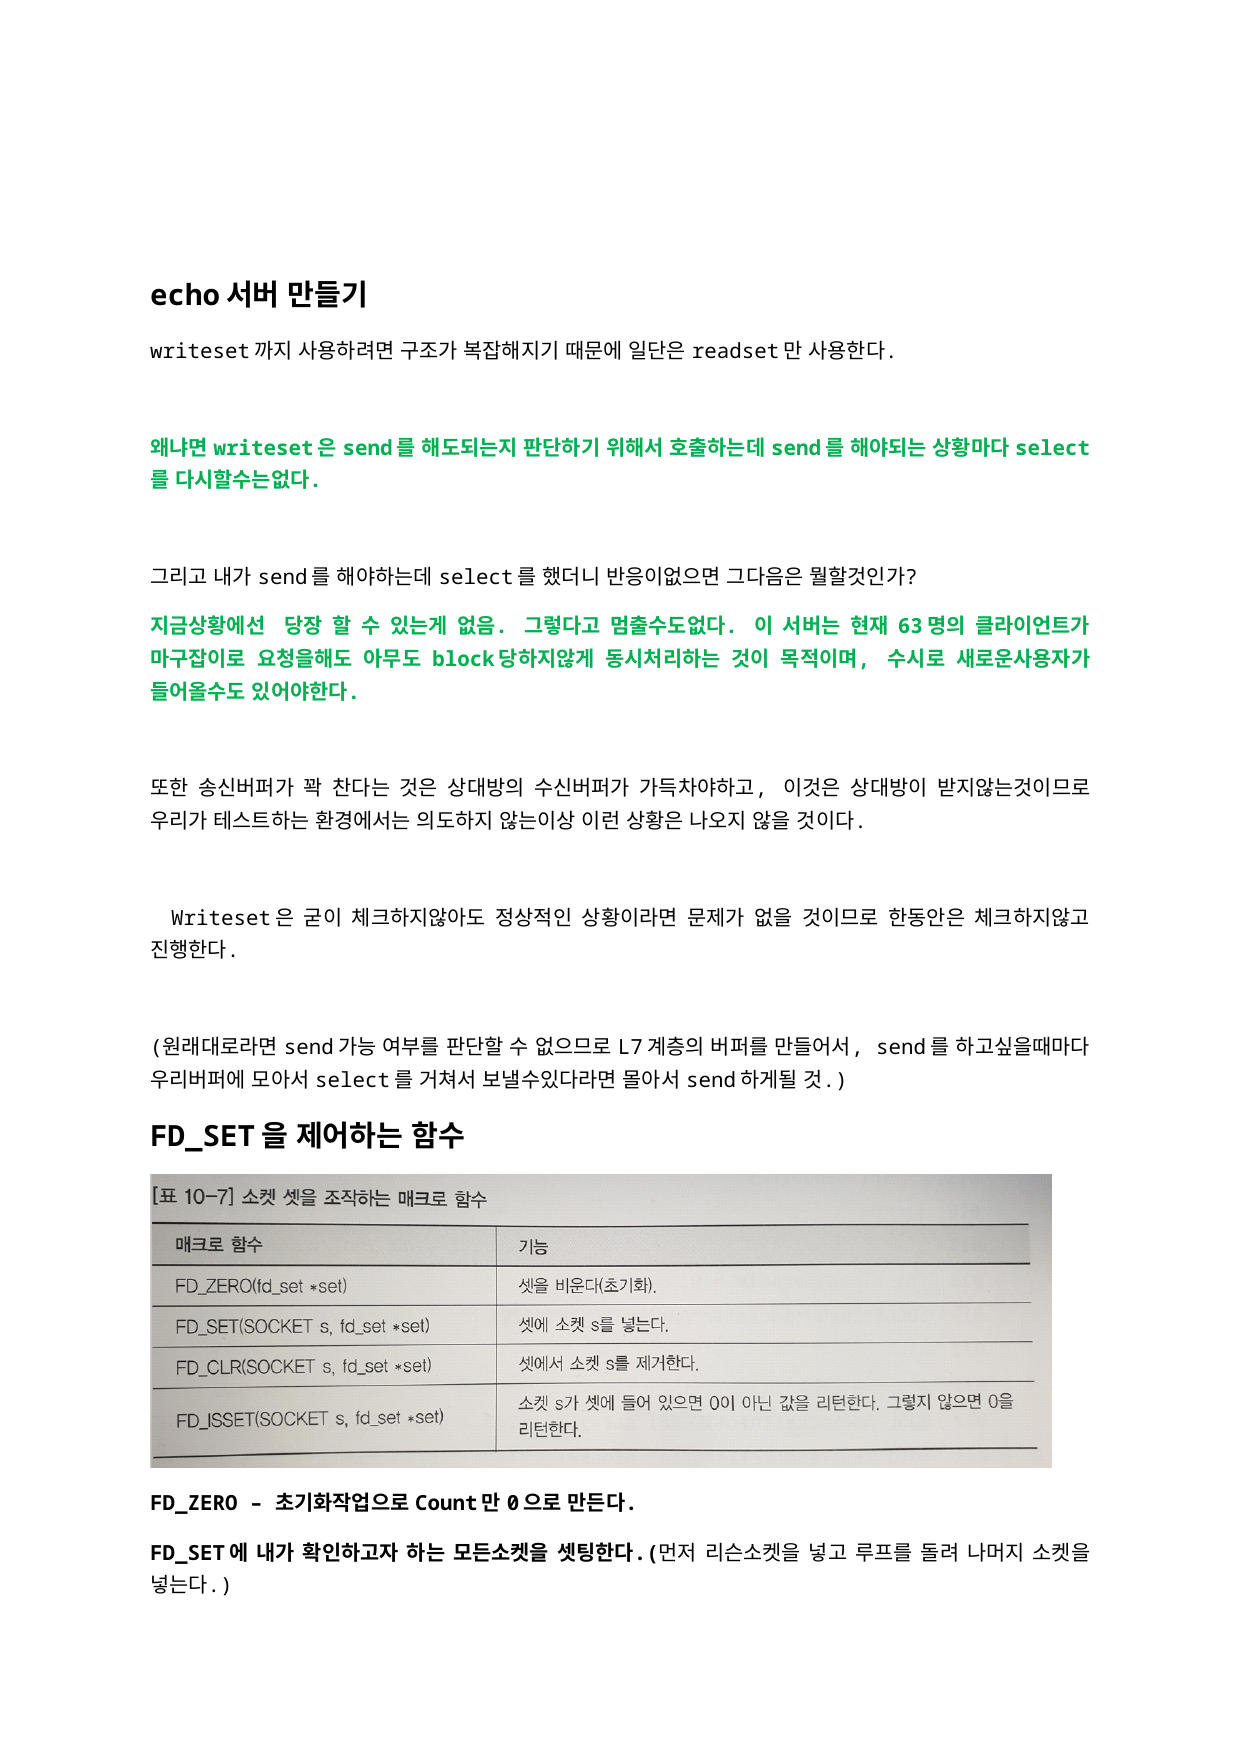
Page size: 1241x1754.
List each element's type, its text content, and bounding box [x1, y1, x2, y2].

text echo서버 만들기 [150, 272, 1090, 314]
text writeset까지 사용하려면 구조가 복잡해지기 때문에 일단은 readset만 사용한다. [150, 334, 1090, 364]
text 또한 송신버퍼가 꽉 찬다는 것은 상대방의 수신버퍼가 가득차야하고, 이것은 상대방이 받지않는것이므로 우리가 테스트하는 환경에서는 의도하지 않는이상 이런 상황은 나오지 않을 것이다. [150, 772, 1090, 835]
text (원래대로라면 send가능 여부를 판단할 수 없으므로 L7계층의 버퍼를 만들어서, send를 하고싶을때마다 우리버퍼에 모아서 select를 거쳐서 보낼수있다라면 몰아서 send하게될 것.) [150, 1030, 1090, 1093]
text 왜냐면 writeset은 send를 해도되는지 판단하기 위해서 호출하는데 send를 해야되는 상황마다 select를 다시할수는없다. [150, 431, 1090, 494]
text FD_SET에 내가 확인하고자 하는 모든소켓을 셋팅한다.(먼저 리슨소켓을 넣고 루프를 돌려 나머지 소켓을 넣는다.) [150, 1536, 1090, 1599]
text 지금상황에선 당장 할 수 있는게 없음. 그렇다고 멈출수도없다. 이 서버는 현재 63명의 클라이언트가 마구잡이로 요청을해도 아무도 block당하지않게 동시처리하는 것이 목적이며, 수시로 새로운사용자가 들어올수도 있어야한다. [150, 609, 1090, 705]
text 그리고 내가 send를 해야하는데 select를 했더니 반응이없으면 그다음은 뭘할것인가? [150, 560, 1090, 591]
picture [150, 1174, 1052, 1468]
text FD_SET을 제어하는 함수 [150, 1112, 1090, 1155]
text FD_ZERO – 초기화작업으로 Count만 0으로 만든다. [150, 1486, 1090, 1517]
text Writeset은 굳이 체크하지않아도 정상적인 상황이라면 문제가 없을 것이므로 한동안은 체크하지않고 진행한다. [150, 901, 1090, 964]
